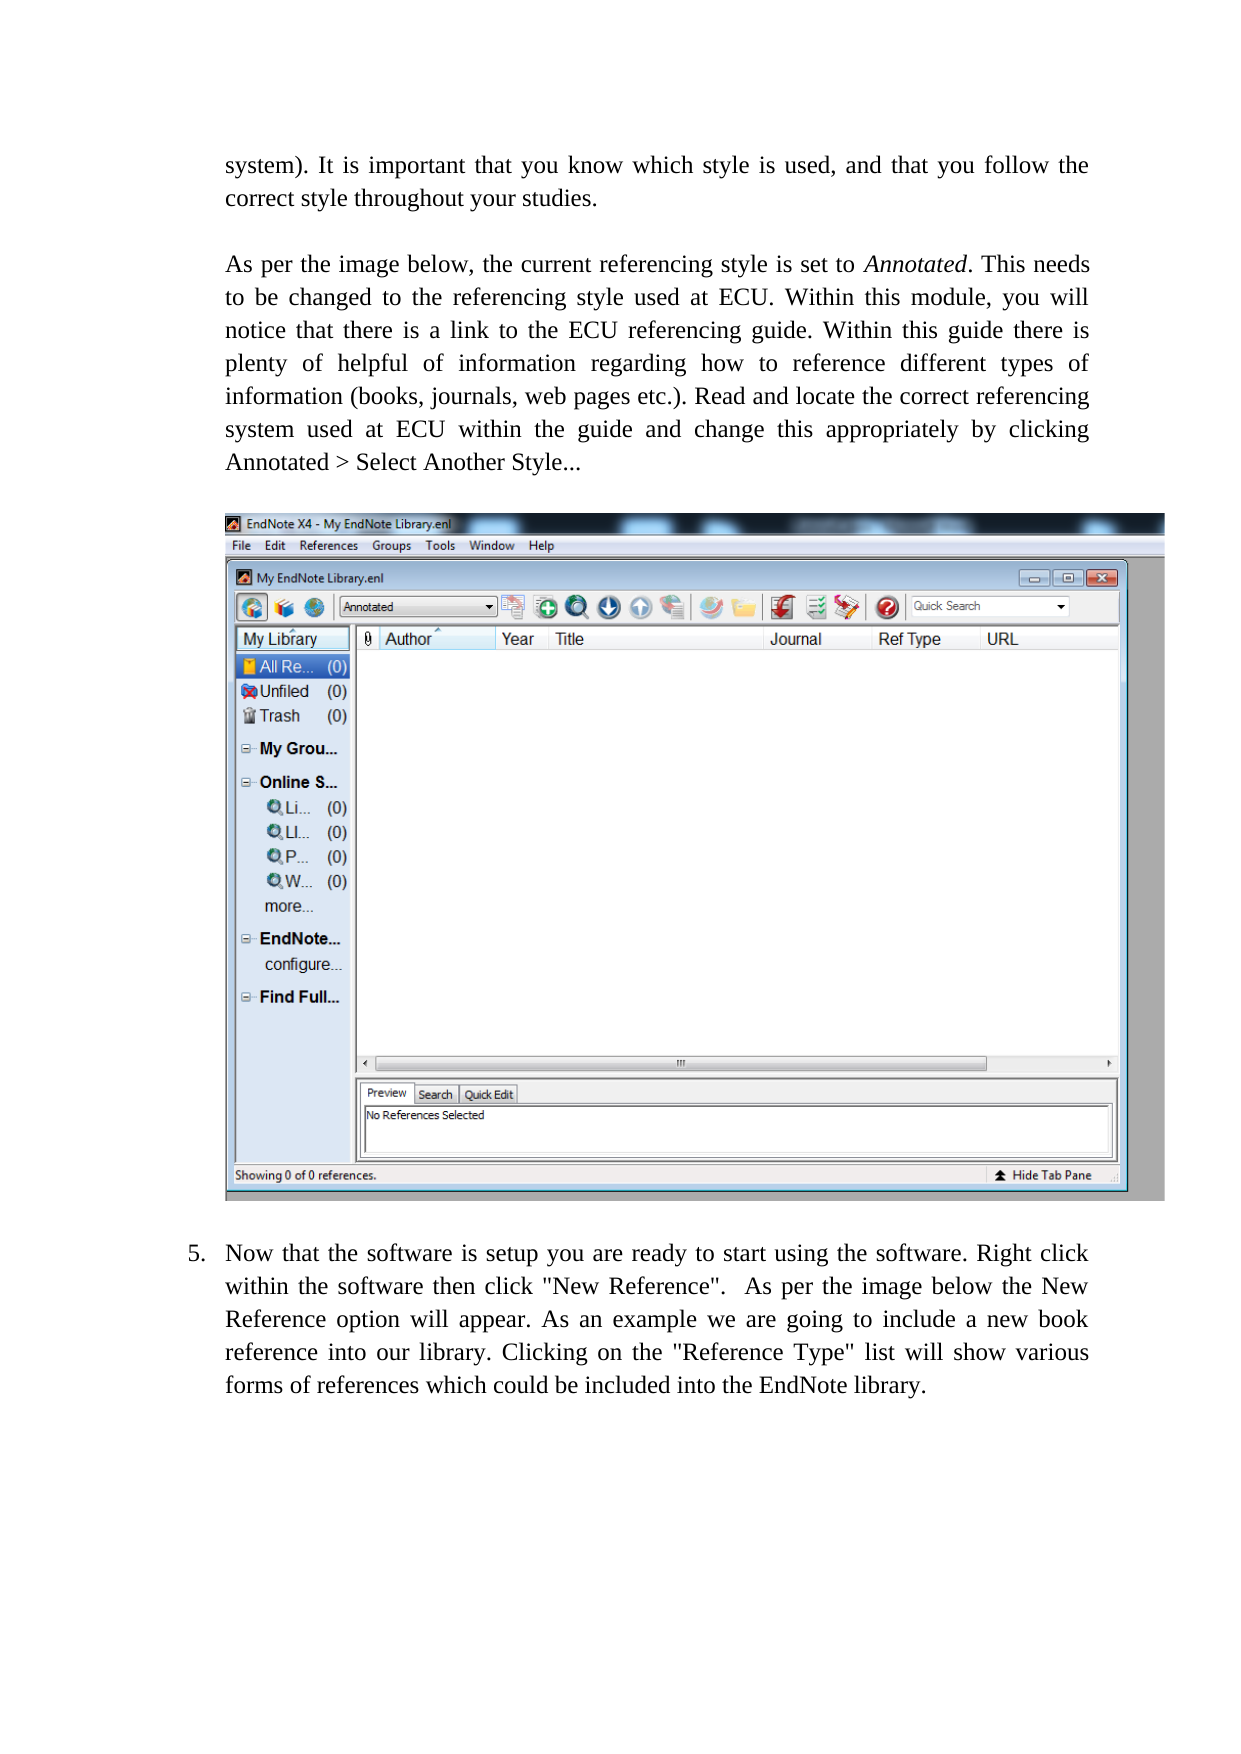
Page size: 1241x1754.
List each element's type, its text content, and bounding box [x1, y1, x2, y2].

list As per the image below, the current referencing style is set to Annotated. This needs to be changed to the referencing style used at ECU. Within this module, you will notice that there is a link to the ECU referencing guide. Within this guide there is plenty of helpful of information regarding how to reference different types of information (books, journals, web pages etc.). Read and locate the correct referencing system used at ECU within the guide and change this appropriately by clicking Annotated > Select Another Style... [225, 249, 1090, 476]
list Now that the software is setup you are ready to start using the software. Right click within the software then click "New Reference". As per the image below the New Reference option will appear. As an example we are going to include a new book reference into our library. Clicking on the "Reference Type" list will show various forms of references which could be included into the EndNote library. [187, 1238, 1090, 1399]
picture [225, 513, 1165, 1201]
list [187, 150, 1090, 212]
